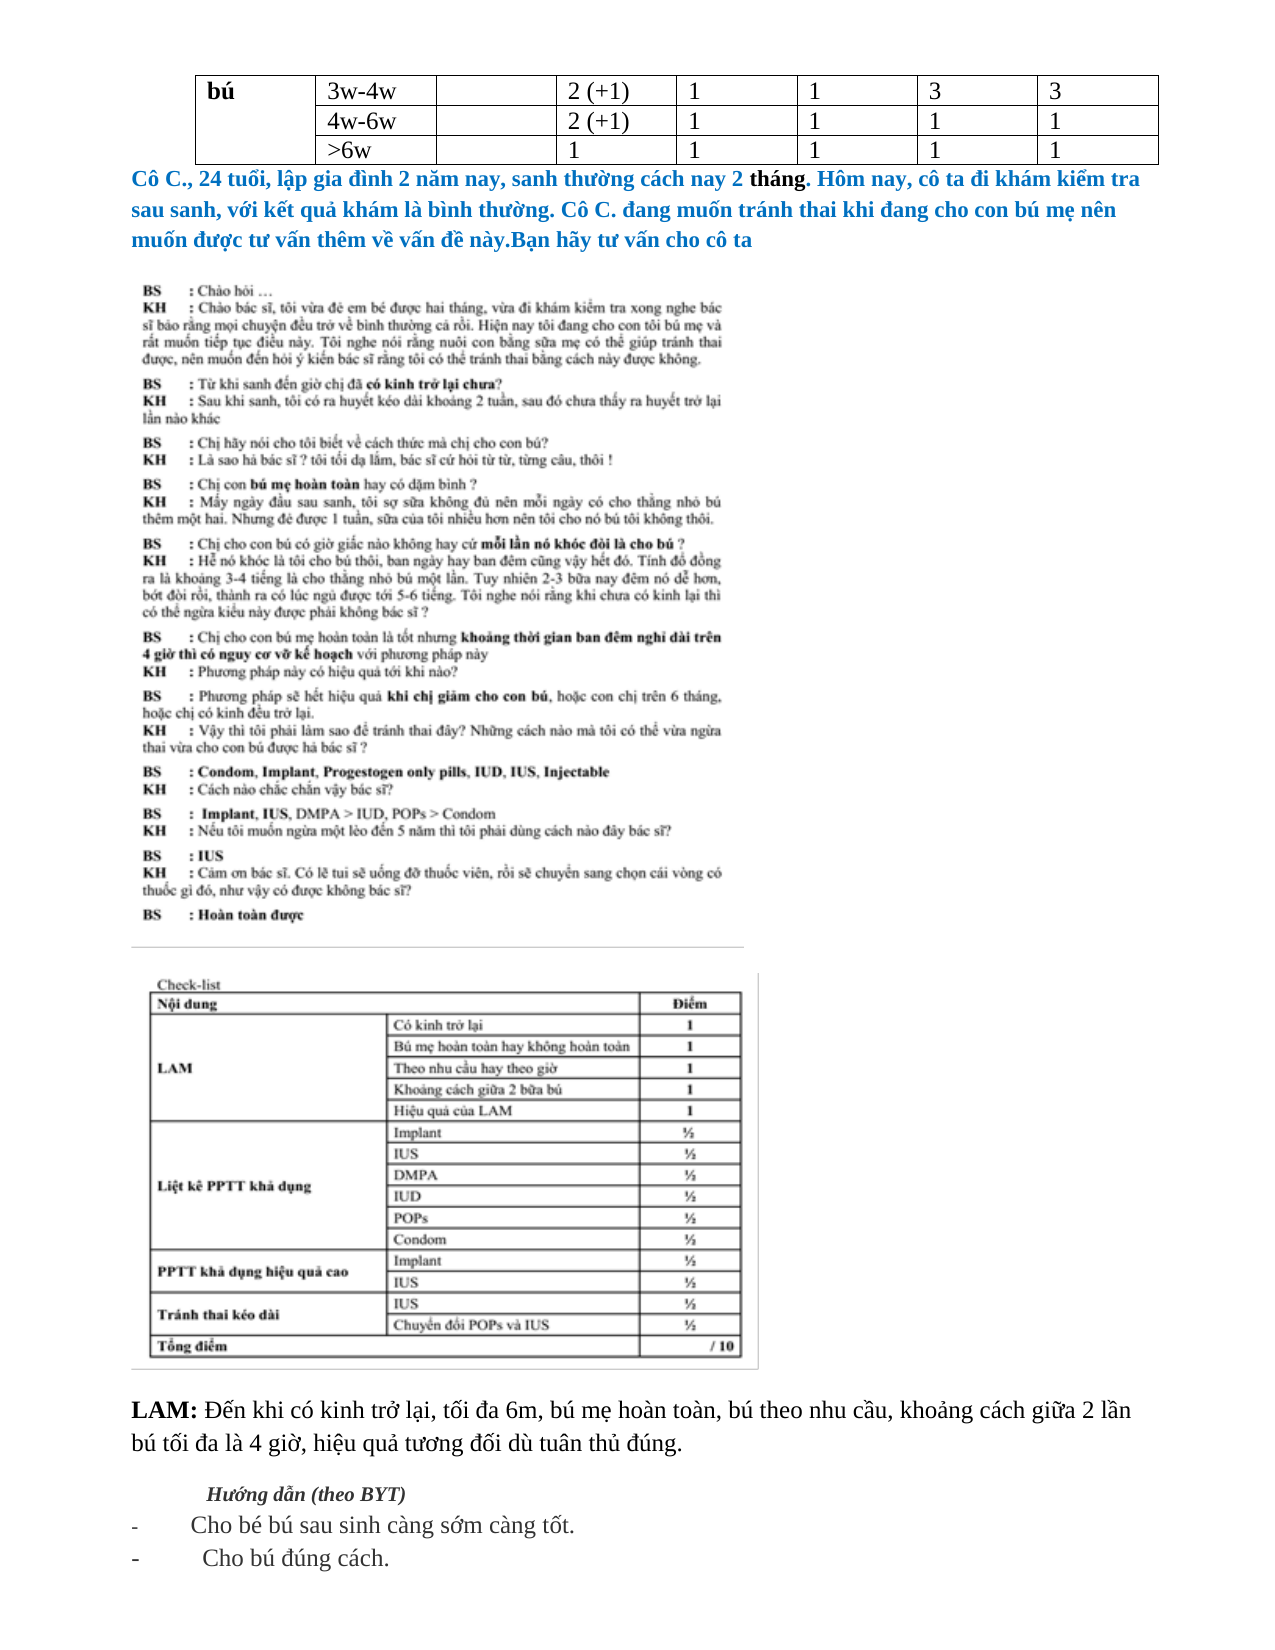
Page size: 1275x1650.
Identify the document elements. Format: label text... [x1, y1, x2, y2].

table_cell Quên thuốc: Case 1 [75, 75, 1200, 1572]
picture [131, 276, 744, 949]
picture [131, 973, 760, 1371]
